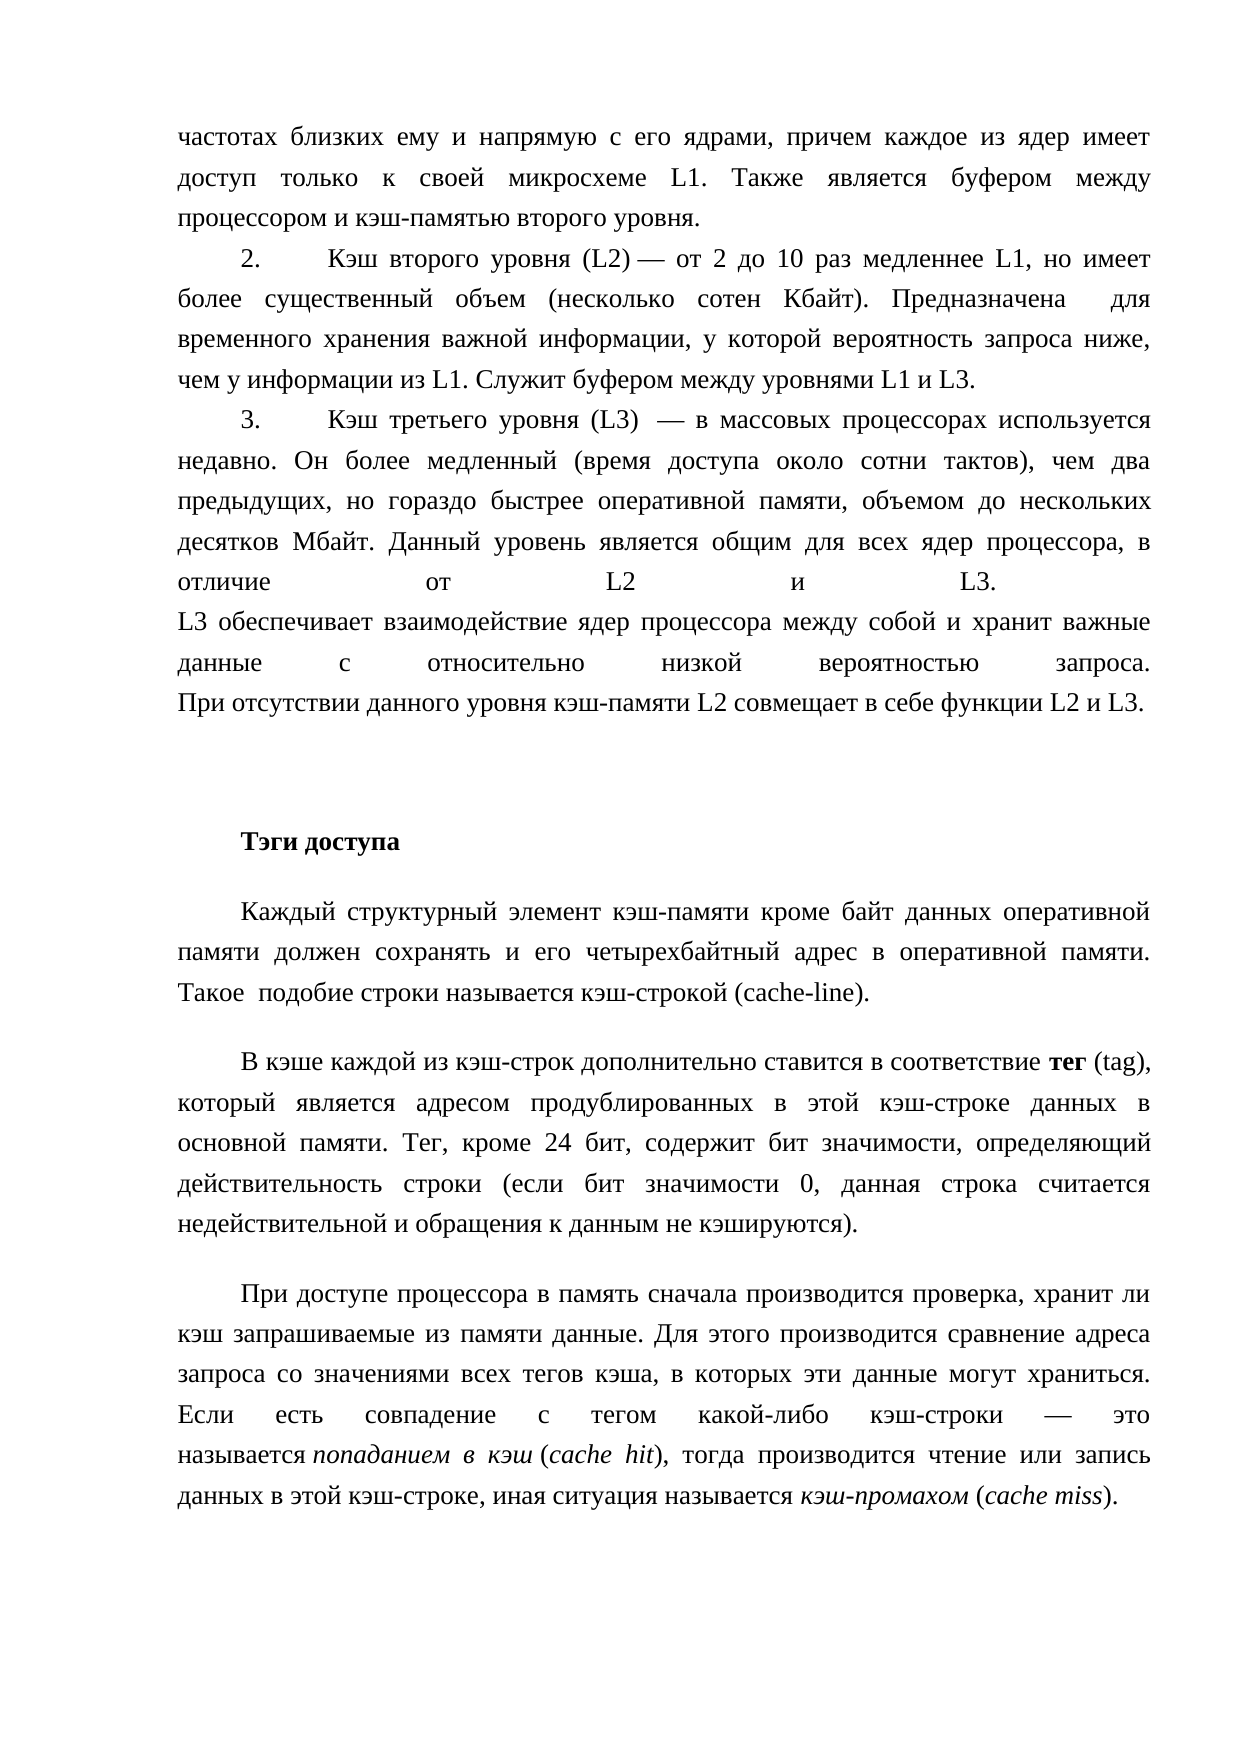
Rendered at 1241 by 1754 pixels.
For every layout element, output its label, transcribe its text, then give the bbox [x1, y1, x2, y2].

list Кэш третьего уровня (L3) — в массовых процессорах используется недавно. Он более медленный (время доступа около сотни тактов), чем два предыдущих, но гораздо быстрее оперативной памяти, объемом до нескольких десятков Мбайт. Данный уровень является общим для всех ядер процессора, в отличие от L2 и L3. L3 обеспечивает взаимодействие ядер процессора между собой и хранит важные данные с относительно низкой вероятностью запроса. При отсутствии данного уровня кэш-памяти L2 совмещает в себе функции L2 и L3. [177, 403, 1152, 717]
text В кэше каждой из кэш-строк дополнительно ставится в соответствие тег (tag), который является адресом продублированных в этой кэш-строке данных в основной памяти. Тег, кроме 24 бит, содержит бит значимости, определяющий действительность строки (если бит значимости 0, данная строка считается недействительной и обращения к данным не кэшируются). [177, 1046, 1152, 1167]
text Каждый структурный элемент кэш-памяти кроме байт данных оперативной памяти должен сохранять и его четырехбайтный адрес в оперативной памяти. Такое подобие строки называется кэш-строкой (cache-line). [177, 895, 1152, 1007]
list Кэш второго уровня (L2) — от 2 до 10 раз медленнее L1, но имеет более существенный объем (несколько сотен Кбайт). Предназначена для временного хранения важной информации, у которой вероятность запроса ниже, чем у информации из L1. Служит буфером между уровнями L1 и L3. [177, 242, 1152, 394]
text Тэги доступа [177, 826, 1152, 857]
text В кэше каждой из кэш-строк дополнительно ставится в соответствие тег (tag), который является адресом продублированных в этой кэш-строке данных в основной памяти. Тег, кроме 24 бит, содержит бит значимости, определяющий действительность строки (если бит значимости 0, данная строка считается недействительной и обращения к данным не кэшируются). [177, 1198, 1152, 1238]
text При доступе процессора в память сначала производится проверка, хранит ли кэш запрашиваемые из памяти данные. Для этого производится сравнение адреса запроса со значениями всех тегов кэша, в которых эти данные могут храниться. Если есть совпадение с тегом какой-либо кэш-строки — это называется попаданием в кэш (cache hit), тогда производится чтение или запись данных в этой кэш-строке, иная ситуация называется кэш-промахом (cache miss). [177, 1277, 1152, 1510]
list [177, 121, 1152, 232]
